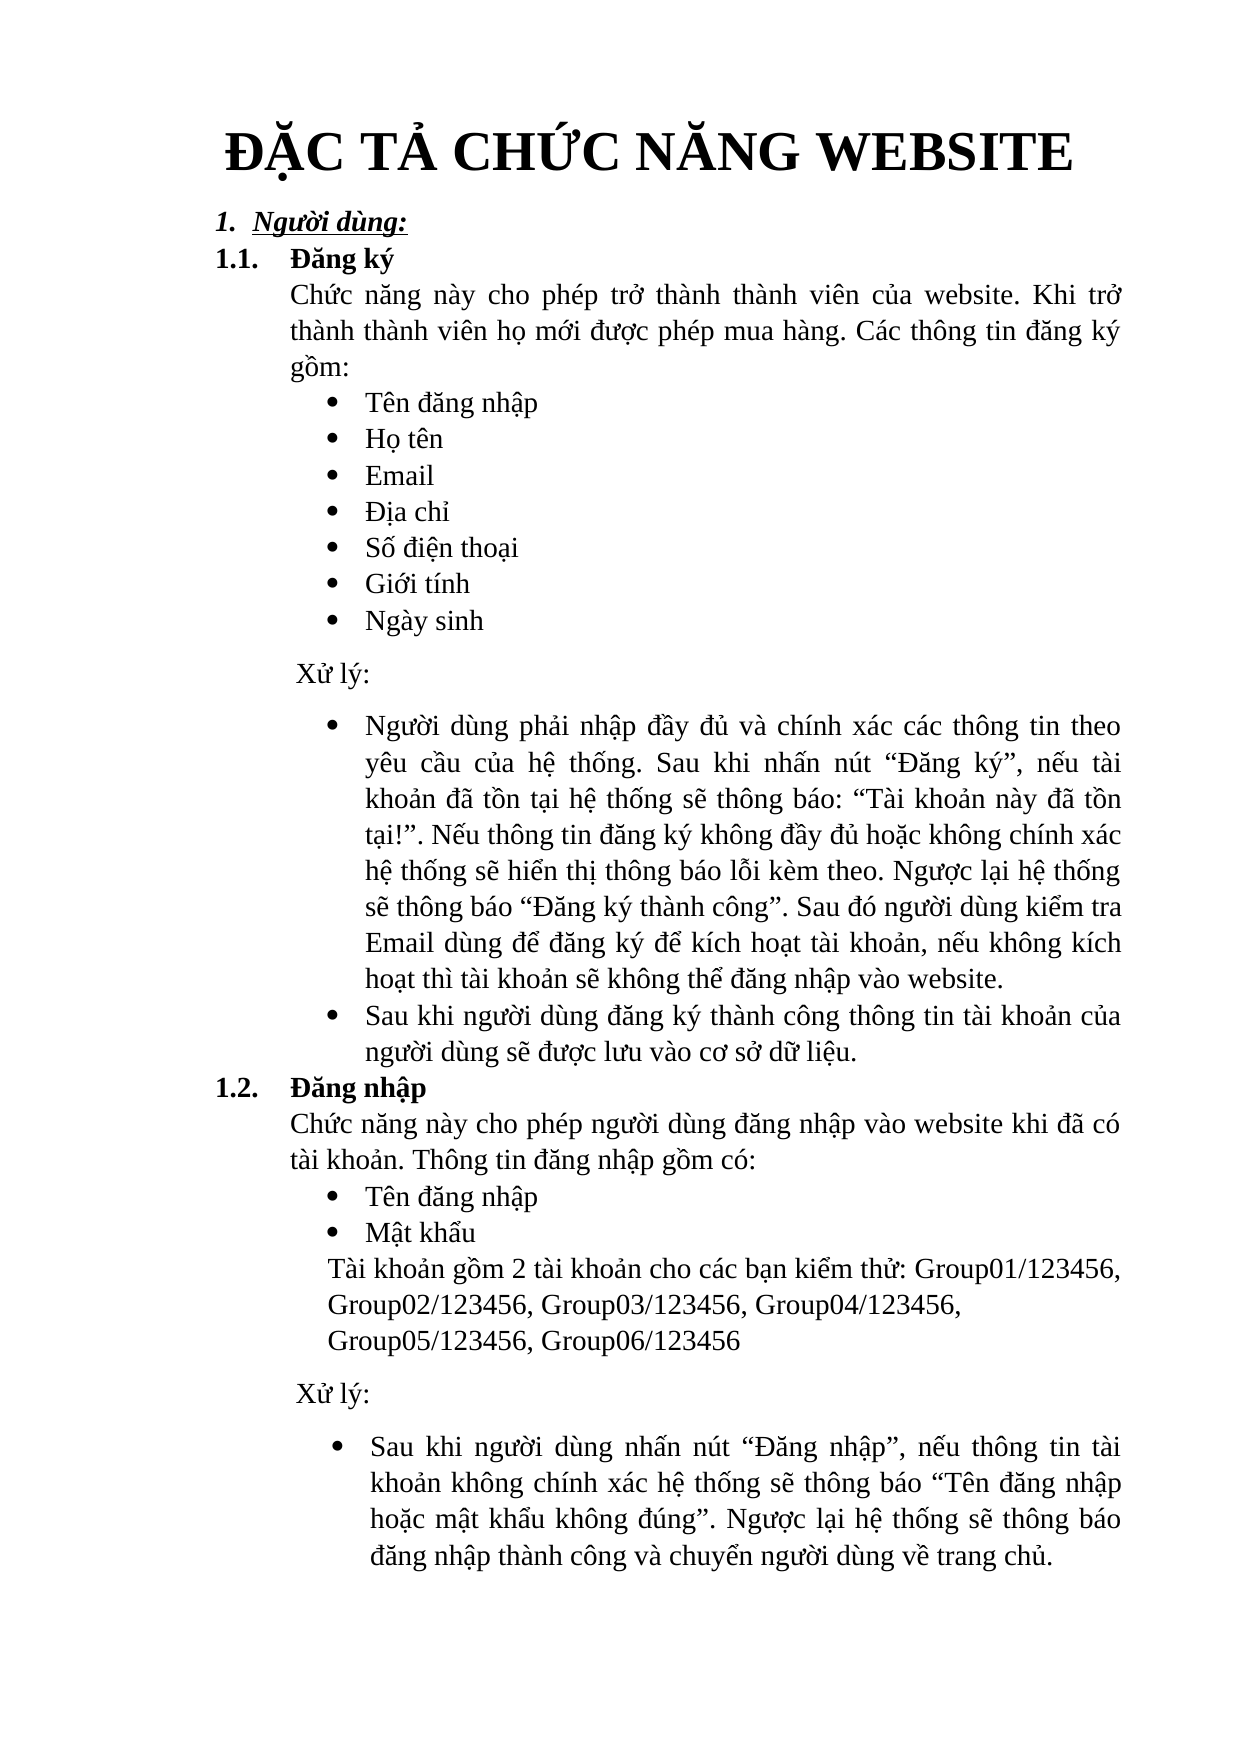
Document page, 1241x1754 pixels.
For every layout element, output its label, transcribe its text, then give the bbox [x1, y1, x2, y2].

list Sau khi người dùng nhấn nút “Đăng nhập”, nếu thông tin tài khoản không chính xác hệ thống sẽ thông báo “Tên đăng nhập hoặc mật khẩu không đúng”. Ngược lại hệ thống sẽ thông báo đăng nhập thành công và chuyển người dùng về trang chủ. [332, 1429, 1122, 1571]
list Giới tính [327, 567, 1122, 600]
list Email [327, 458, 1122, 491]
list Người dùng: [215, 204, 1122, 238]
list Tên đăng nhập [327, 385, 1122, 419]
list Số điện thoại [327, 530, 1122, 564]
list Đăng ký [215, 241, 1122, 274]
list Chức năng này cho phép trở thành thành viên của website. Khi trở thành thành viên họ mới được phép mua hàng. Các thông tin đăng ký gồm: [290, 277, 1122, 383]
list Tên đăng nhập [327, 1179, 1122, 1212]
list Tài khoản gồm 2 tài khoản cho các bạn kiểm thử: Group01/123456, Group02/123456, Group03/123456, Group04/123456, Group05/123456, Group06/123456 [327, 1251, 1122, 1357]
list Sau khi người dùng đăng ký thành công thông tin tài khoản của người dùng sẽ được lưu vào cơ sở dữ liệu. [327, 998, 1122, 1068]
text Xử lý: [177, 656, 1122, 689]
list Đăng nhập [215, 1070, 1122, 1104]
list Địa chỉ [327, 494, 1122, 528]
list Người dùng phải nhập đầy đủ và chính xác các thông tin theo yêu cầu của hệ thống. Sau khi nhấn nút “Đăng ký”, nếu tài khoản đã tồn tại hệ thống sẽ thông báo: “Tài khoản này đã tồn tại!”. Nếu thông tin đăng ký không đầy đủ hoặc không chính xác hệ thống sẽ hiển thị thông báo lỗi kèm theo. Ngược lại hệ thống sẽ thông báo “Đăng ký thành công”. Sau đó người dùng kiểm tra Email dùng để đăng ký để kích hoạt tài khoản, nếu không kích hoạt thì tài khoản sẽ không thể đăng nhập vào website. [327, 708, 1122, 995]
list Chức năng này cho phép người dùng đăng nhập vào website khi đã có tài khoản. Thông tin đăng nhập gồm có: [290, 1106, 1122, 1176]
text Xử lý: [177, 1376, 1122, 1410]
list Ngày sinh [327, 603, 1122, 636]
list Họ tên [327, 422, 1122, 455]
text ĐẶC TẢ CHỨC NĂNG WEBSITE [177, 118, 1122, 183]
list Mật khẩu [327, 1215, 1122, 1248]
